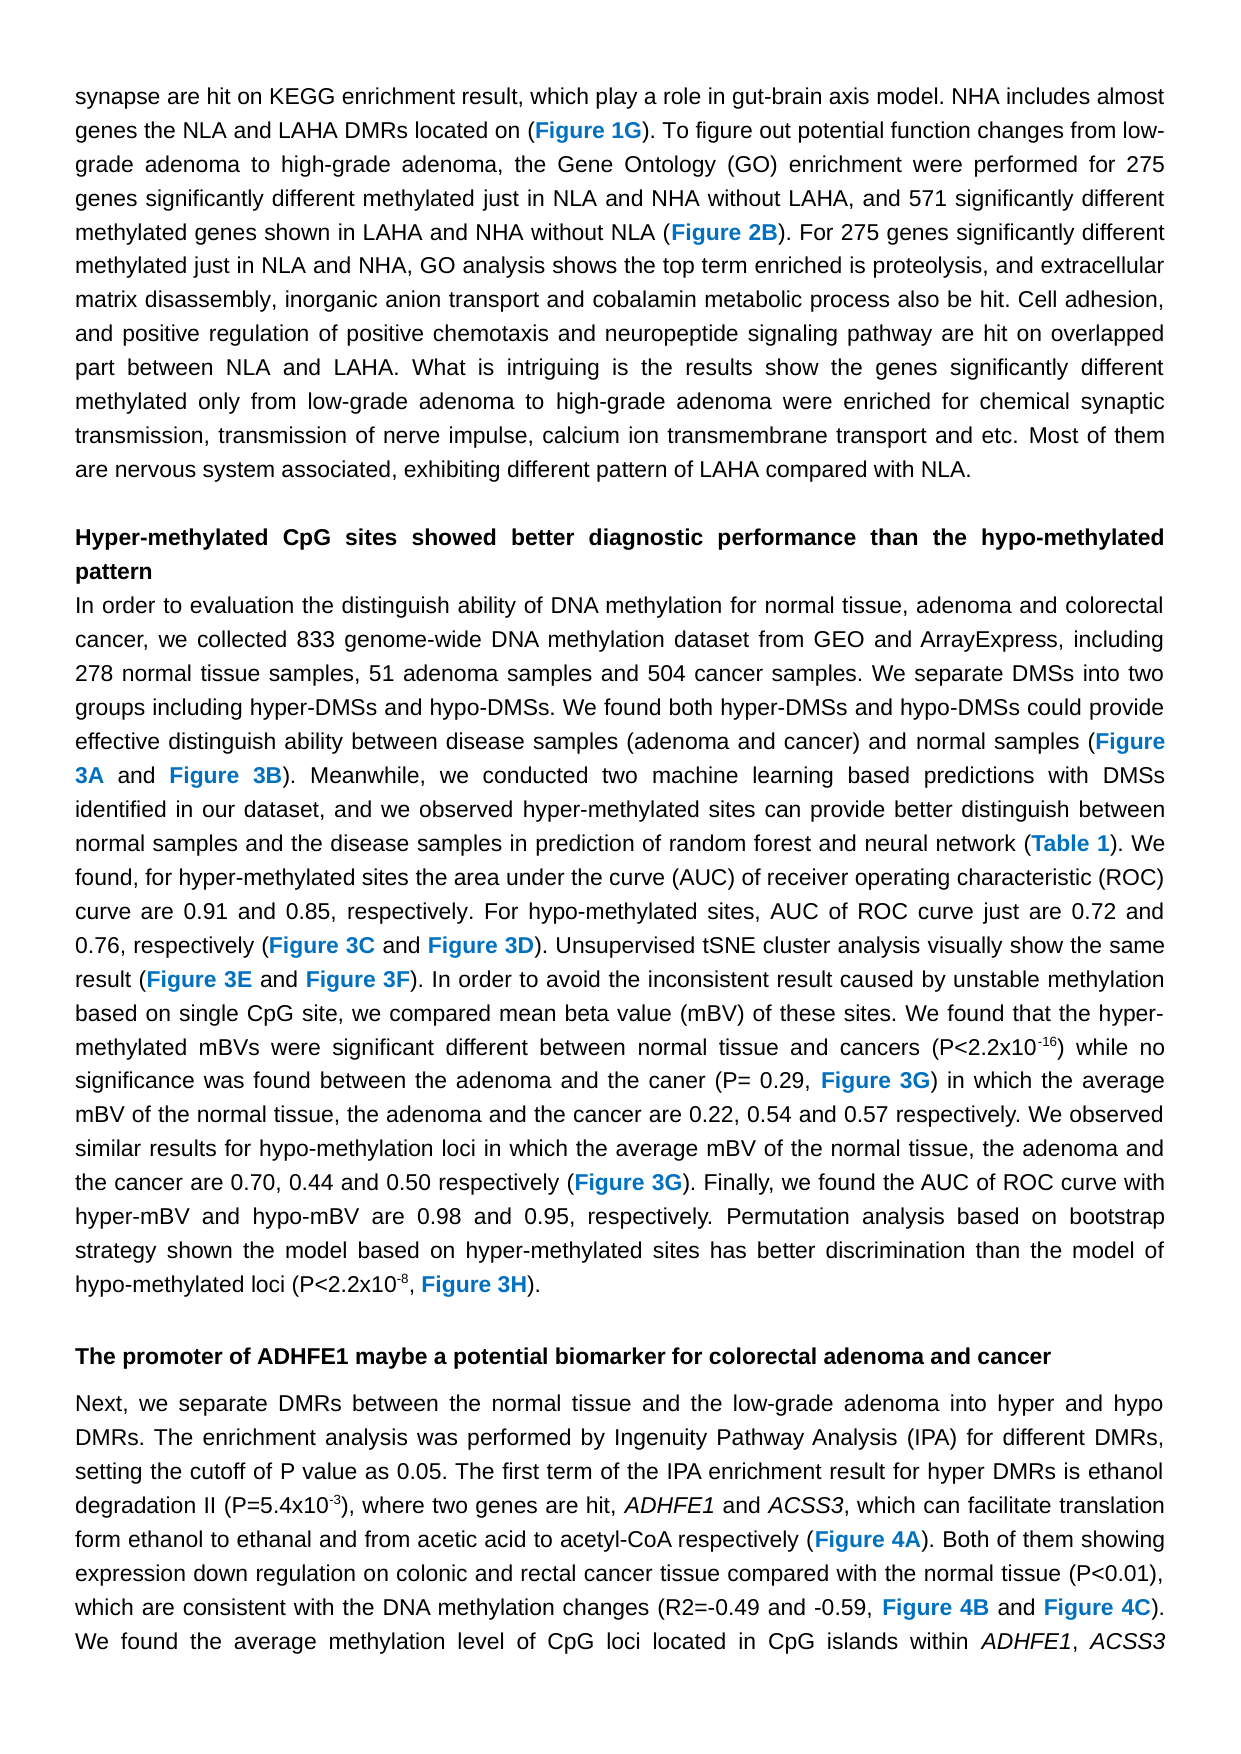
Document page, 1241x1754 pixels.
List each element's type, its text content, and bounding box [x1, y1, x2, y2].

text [75, 1387, 1165, 1658]
text Hyper-methylated CpG sites showed better diagnostic performance than the hypo-methylated pattern [75, 520, 1165, 588]
text In order to evaluation the distinguish ability of DNA methylation for normal tissue, adenoma and colorectal cancer, we collected 833 genome-wide DNA methylation dataset from GEO and ArrayExpress, including 278 normal tissue samples, 51 adenoma samples and 504 cancer samples. We separate DMSs into two groups including hyper-DMSs and hypo-DMSs. We found both hyper-DMSs and hypo-DMSs could provide effective distinguish ability between disease samples (adenoma and cancer) and normal samples (Figure 3A and Figure 3B). Meanwhile, we conducted two machine learning based predictions with DMSs identified in our dataset, and we observed hyper-methylated sites can provide better distinguish between normal samples and the disease samples in prediction of random forest and neural network (Table 1). We found, for hyper-methylated sites the area under the curve (AUC) of receiver operating characteristic (ROC) curve are 0.91 and 0.85, respectively. For hypo-methylated sites, AUC of ROC curve just are 0.72 and 0.76, respectively (Figure 3C and Figure 3D). Unsupervised tSNE cluster analysis visually show the same result (Figure 3E and Figure 3F). In order to avoid the inconsistent result caused by unstable methylation based on single CpG site, we compared mean beta value (mBV) of these sites. We found that the hyper-methylated mBVs were significant different between normal tissue and cancers (P<2.2x10-16) while no significance was found between the adenoma and the caner (P= 0.29, Figure 3G) in which the average mBV of the normal tissue, the adenoma and the cancer are 0.22, 0.54 and 0.57 respectively. We observed similar results for hypo-methylation loci in which the average mBV of the normal tissue, the adenoma and the cancer are 0.70, 0.44 and 0.50 respectively (Figure 3G). Finally, we found the AUC of ROC curve with hyper-mBV and hypo-mBV are 0.98 and 0.95, respectively. Permutation analysis based on bootstrap strategy shown the model based on hyper-methylated sites has better discrimination than the model of hypo-methylated loci (P<2.2x10-8, Figure 3H). [75, 588, 1165, 1301]
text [75, 79, 1165, 486]
subtitle The promoter of ADHFE1 maybe a potential biomarker for colorectal adenoma and cancer [75, 1339, 1165, 1373]
